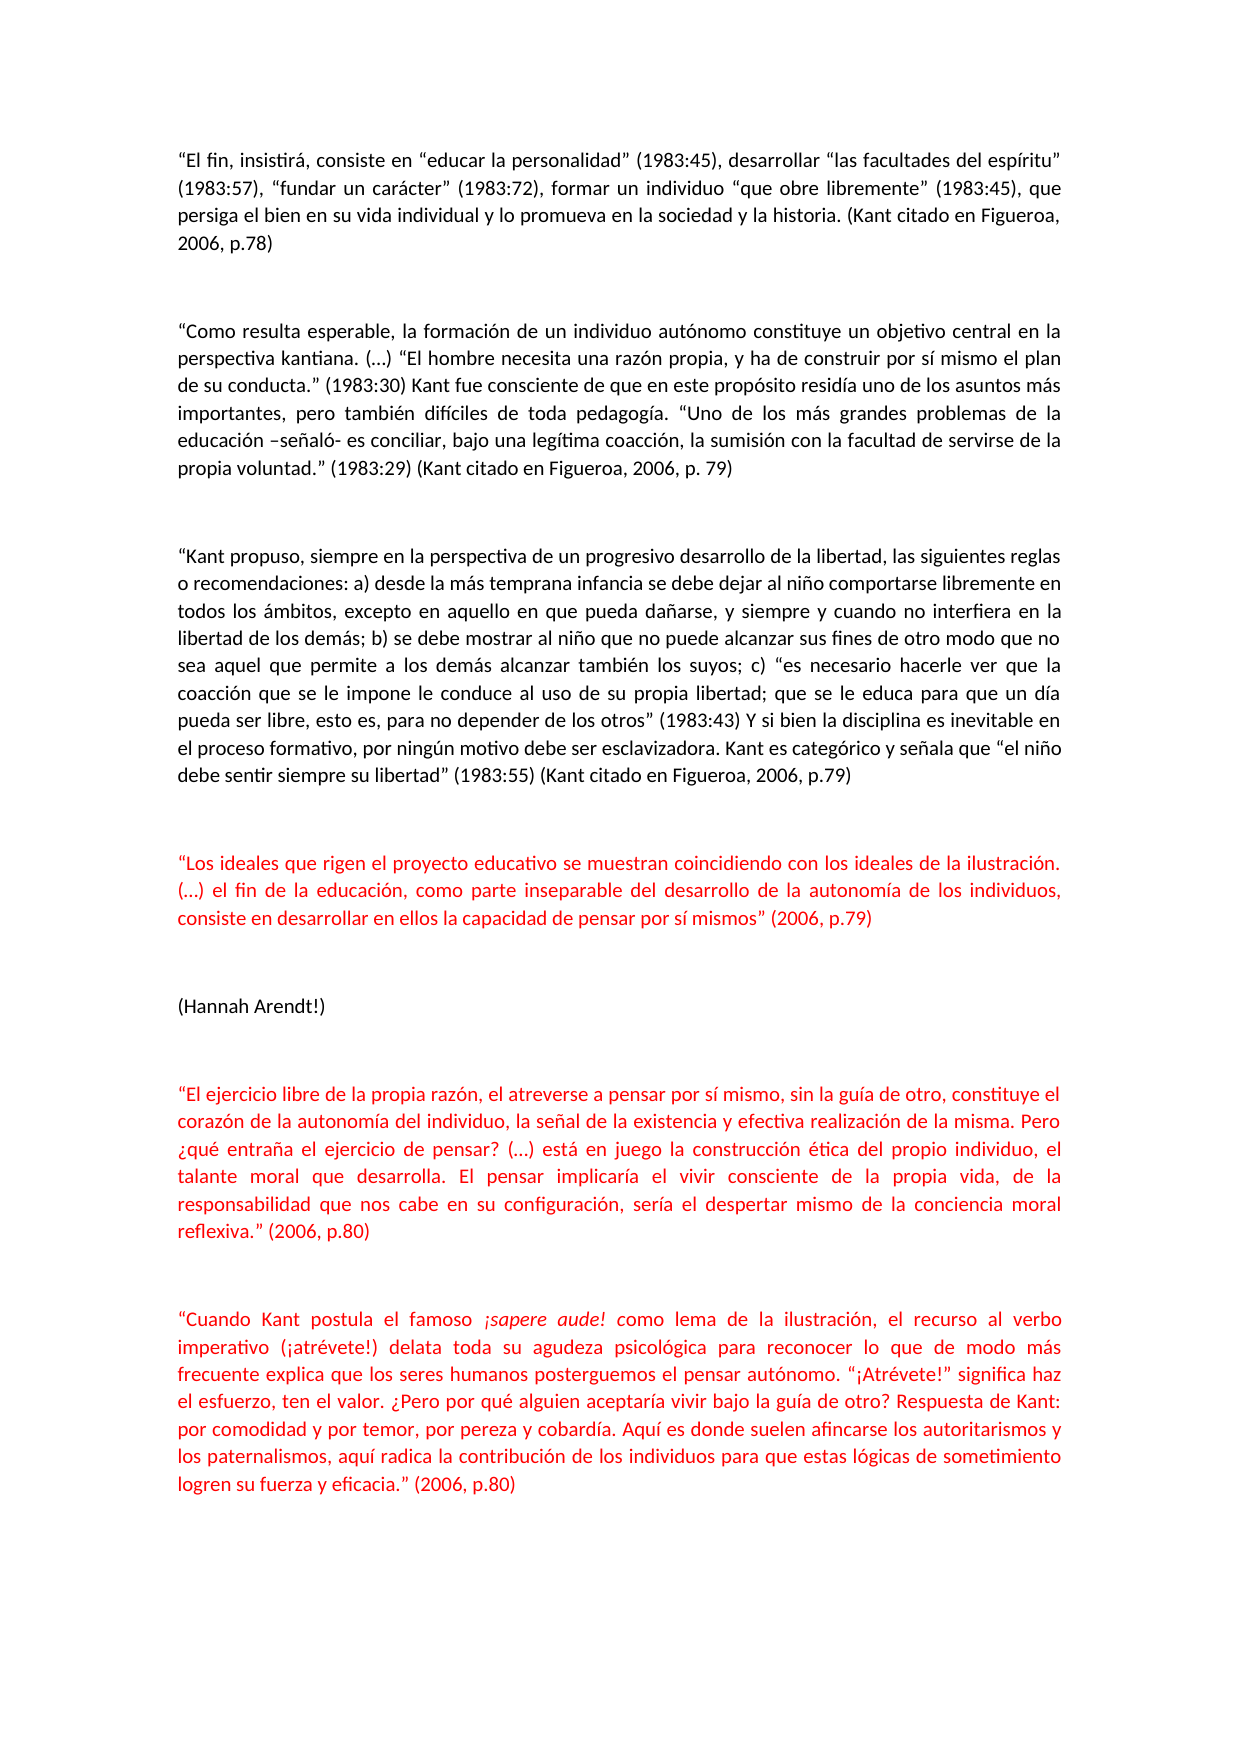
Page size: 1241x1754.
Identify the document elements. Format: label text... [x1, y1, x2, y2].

text “El ejercicio libre de la propia razón, el atreverse a pensar por sí mismo, sin la guía de otro, constituye el corazón de la autonomía del individuo, la señal de la existencia y efectiva realización de la misma. Pero ¿qué entraña el ejercicio de pensar? (…) está en juego la construcción ética del propio individuo, el talante moral que desarrolla. El pensar implicaría el vivir consciente de la propia vida, de la responsabilidad que nos cabe en su configuración, sería el despertar mismo de la conciencia moral reflexiva.” (2006, p.80) [177, 1081, 1063, 1244]
text “Como resulta esperable, la formación de un individuo autónomo constituye un objetivo central en la perspectiva kantiana. (…) “El hombre necesita una razón propia, y ha de construir por sí mismo el plan de su conducta.” (1983:30) Kant fue consciente de que en este propósito residía uno de los asuntos más importantes, pero también difíciles de toda pedagogía. “Uno de los más grandes problemas de la educación –señaló- es conciliar, bajo una legítima coacción, la sumisión con la facultad de servirse de la propia voluntad.” (1983:29) (Kant citado en Figueroa, 2006, p. 79) [177, 318, 1063, 480]
text “El fin, insistirá, consiste en “educar la personalidad” (1983:45), desarrollar “las facultades del espíritu” (1983:57), “fundar un carácter” (1983:72), formar un individuo “que obre libremente” (1983:45), que persiga el bien en su vida individual y lo promueva en la sociedad y la historia. (Kant citado en Figueroa, 2006, p.78) [177, 148, 1063, 255]
text “Los ideales que rigen el proyecto educativo se muestran coincidiendo con los ideales de la ilustración. (…) el fin de la educación, como parte inseparable del desarrollo de la autonomía de los individuos, consiste en desarrollar en ellos la capacidad de pensar por sí mismos” (2006, p.79) [177, 850, 1063, 931]
text “Cuando Kant postula el famoso ¡sapere aude! como lema de la ilustración, el recurso al verbo imperativo (¡atrévete!) delata toda su agudeza psicológica para reconocer lo que de modo más frecuente explica que los seres humanos posterguemos el pensar autónomo. “¡Atrévete!” significa haz el esfuerzo, ten el valor. ¿Pero por qué alguien aceptaría vivir bajo la guía de otro? Respuesta de Kant: por comodidad y por temor, por pereza y cobardía. Aquí es donde suelen afincarse los autoritarismos y los paternalismos, aquí radica la contribución de los individuos para que estas lógicas de sometimiento logren su fuerza y eficacia.” (2006, p.80) [177, 1306, 1063, 1496]
text “Kant propuso, siempre en la perspectiva de un progresivo desarrollo de la libertad, las siguientes reglas o recomendaciones: a) desde la más temprana infancia se debe dejar al niño comportarse libremente en todos los ámbitos, excepto en aquello en que pueda dañarse, y siempre y cuando no interfiera en la libertad de los demás; b) se debe mostrar al niño que no puede alcanzar sus fines de otro modo que no sea aquel que permite a los demás alcanzar también los suyos; c) “es necesario hacerle ver que la coacción que se le impone le conduce al uso de su propia libertad; que se le educa para que un día pueda ser libre, esto es, para no depender de los otros” (1983:43) Y si bien la disciplina es inevitable en el proceso formativo, por ningún motivo debe ser esclavizadora. Kant es categórico y señala que “el niño debe sentir siempre su libertad” (1983:55) (Kant citado en Figueroa, 2006, p.79) [177, 543, 1063, 788]
text (Hannah Arendt!) [177, 993, 1063, 1019]
